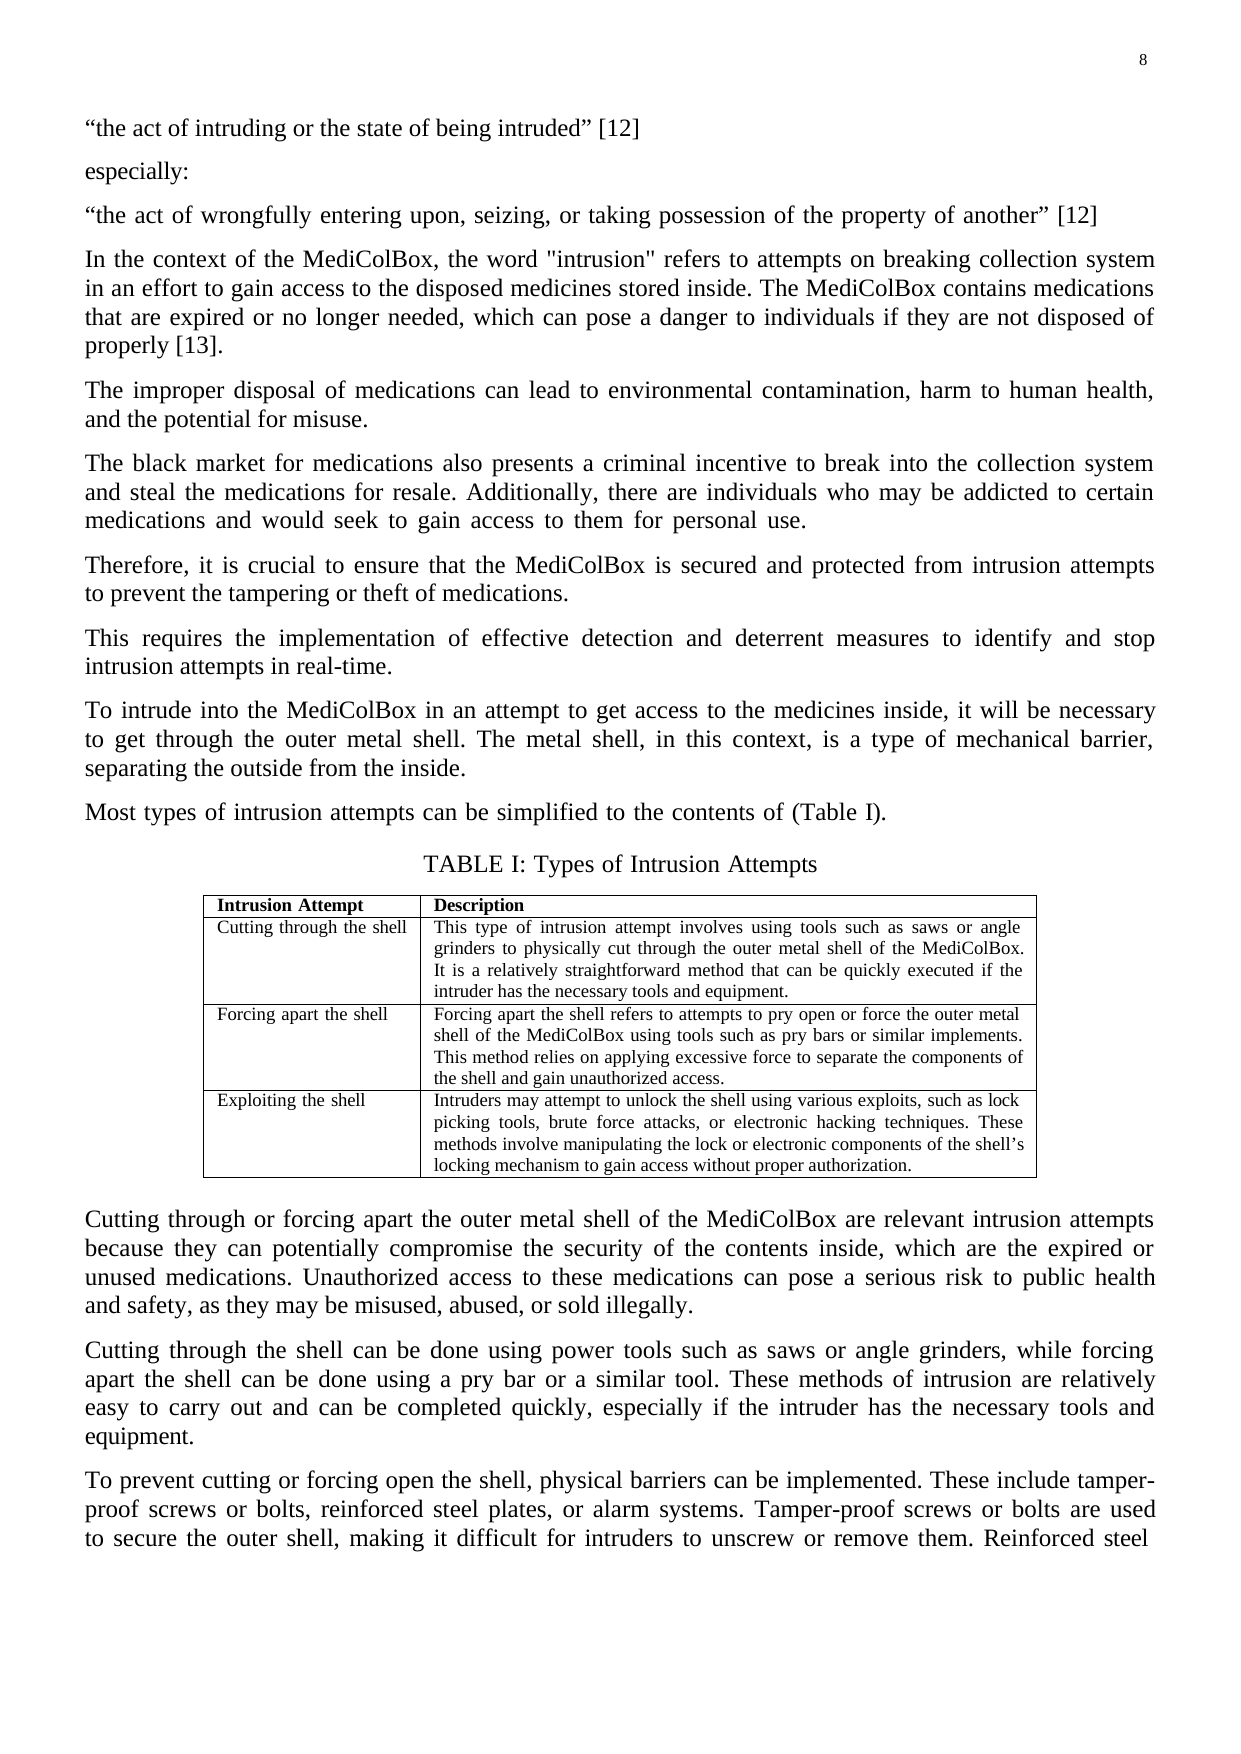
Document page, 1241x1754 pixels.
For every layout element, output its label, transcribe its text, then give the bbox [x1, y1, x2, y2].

table_cell This type of intrusion attempt involves using tools such as saws or angle grinders to physically cut through the outer metal shell of the MediColBox. It is a relatively straightforward method that can be quickly executed if the intruder has the necessary tools and equipment. [421, 918, 1036, 1003]
text “the act of wrongfully entering upon, seizing, or taking possession of the property of another” [12] [84, 200, 1213, 229]
text Therefore, it is crucial to ensure that the MediColBox is secured and protected from intrusion attempts to prevent the tampering or theft of medications. [84, 550, 1156, 607]
table_cell Exploiting the shell [204, 1091, 420, 1177]
table_header Description [421, 896, 1036, 917]
text To prevent cutting or forcing open the shell, physical barriers can be implemented. These include tamper- proof screws or bolts, reinforced steel plates, or alarm systems. Tamper-proof screws or bolts are used to secure the outer shell, making it difficult for intruders to unscrew or remove them. Reinforced steel [84, 1466, 1156, 1552]
table_cell Forcing apart the shell refers to attempts to pry open or force the outer metal shell of the MediColBox using tools such as pry bars or similar implements. This method relies on applying excessive force to separate the components of the shell and gain unauthorized access. [421, 1005, 1036, 1090]
text The improper disposal of medications can lead to environmental contamination, harm to human health, and the potential for misuse. [84, 375, 1156, 432]
table_cell Cutting through the shell [204, 918, 420, 1003]
text To intrude into the MediColBox in an attempt to get access to the medicines inside, it will be necessary to get through the outer metal shell. The metal shell, in this context, is a type of mechanical barrier, separating the outside from the inside. [84, 696, 1156, 782]
text This requires the implementation of effective detection and deterrent measures to identify and stop intrusion attempts in real-time. [84, 623, 1156, 680]
table_header Intrusion Attempt [204, 896, 420, 917]
text Cutting through the shell can be done using power tools such as saws or angle grinders, while forcing apart the shell can be done using a pry bar or a similar tool. These methods of intrusion are relatively easy to carry out and can be completed quickly, especially if the intruder has the necessary tools and equipment. [84, 1335, 1156, 1450]
text Cutting through or forcing apart the outer metal shell of the MediColBox are relevant intrusion attempts because they can potentially compromise the security of the contents inside, which are the expired or unused medications. Unauthorized access to these medications can pose a serious risk to public health and safety, as they may be misused, abused, or sold illegally. [84, 1204, 1156, 1319]
table_cell Forcing apart the shell [204, 1005, 420, 1090]
text Most types of intrusion attempts can be simplified to the contents of (Table I). [84, 797, 1213, 826]
table_cell Intruders may attempt to unlock the shell using various exploits, such as lock picking tools, brute force attacks, or electronic hacking techniques. These methods involve manipulating the lock or electronic components of the shell’s locking mechanism to gain access without proper authorization. [421, 1091, 1036, 1177]
text In the context of the MediColBox, the word "intrusion" refers to attempts on breaking collection system in an effort to gain access to the disposed medicines stored inside. The MediColBox contains medications that are expired or no longer needed, which can pose a danger to individuals if they are not disposed of properly [13]. [84, 244, 1156, 359]
text The black market for medications also presents a criminal incentive to break into the collection system and steal the medications for resale. Additionally, there are individuals who may be addicted to certain medications and would seek to gain access to them for personal use. [84, 448, 1156, 534]
text TABLE I: Types of Intrusion Attempts [80, 849, 1161, 877]
text “the act of intruding or the state of being intruded” [12] especially: [84, 113, 742, 185]
